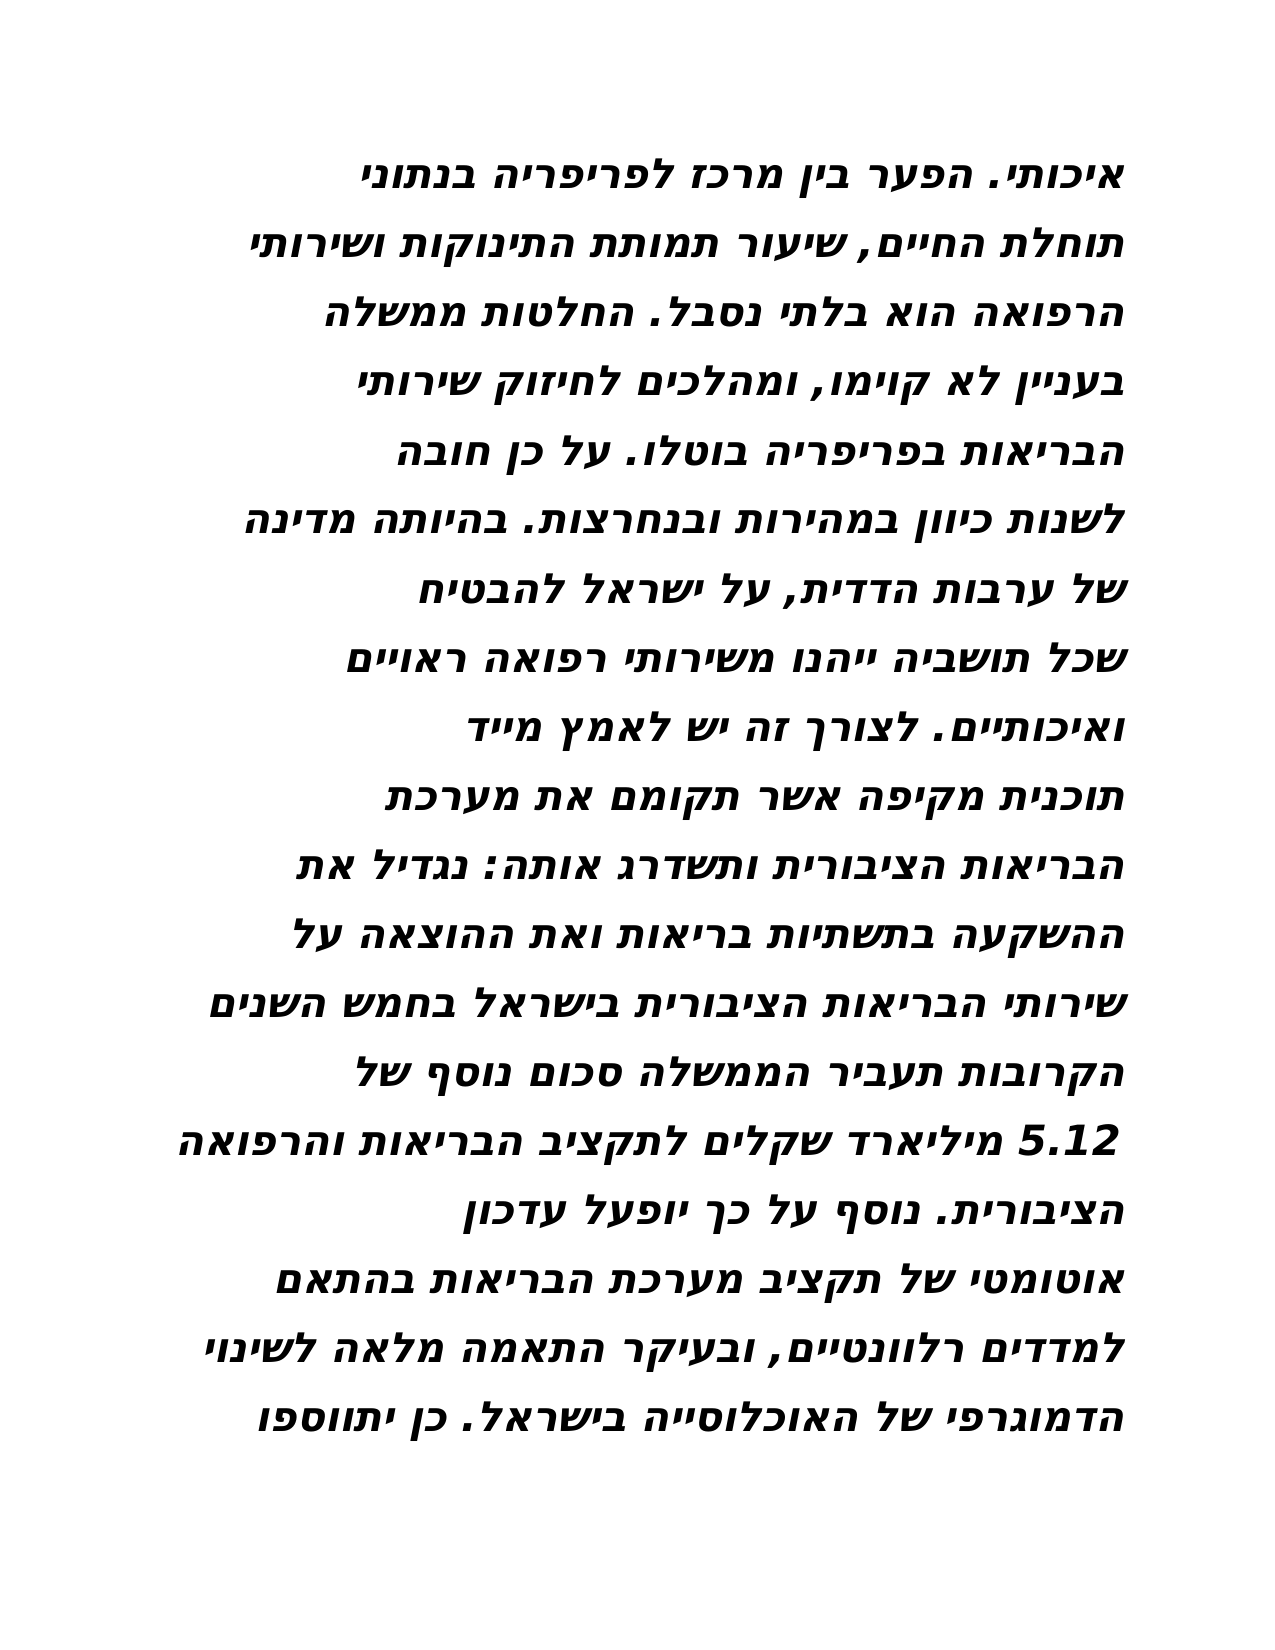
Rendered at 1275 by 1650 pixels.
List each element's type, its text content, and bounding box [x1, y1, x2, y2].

text איכותי. הפער בין מרכז לפריפריה בנתוני [150, 150, 1125, 198]
text שכל תושביה ייהנו משירותי רפואה ראויים [150, 633, 1125, 682]
text תוכנית מקיפה אשר תקומם את מערכת [150, 772, 1125, 820]
text הדמוגרפי של האוכלוסייה בישראל. כן יתווספו [150, 1393, 1125, 1442]
text 5.12 מיליארד שקלים לתקציב הבריאות והרפואה [150, 1117, 1125, 1165]
text הציבורית. נוסף על כך יופעל עדכון [150, 1186, 1125, 1234]
text של ערבות הדדית, על ישראל להבטיח [150, 564, 1125, 613]
text הקרובות תעביר הממשלה סכום נוסף של [150, 1048, 1125, 1096]
text שירותי הבריאות הציבורית בישראל בחמש השנים [150, 979, 1125, 1027]
text הבריאות הציבורית ותשדרג אותה: נגדיל את [150, 841, 1125, 889]
text תוחלת החיים, שיעור תמותת התינוקות ושירותי [150, 219, 1125, 268]
text ואיכותיים. לצורך זה יש לאמץ מייד [150, 702, 1125, 751]
text אוטומטי של תקציב מערכת הבריאות בהתאם [150, 1255, 1125, 1303]
text ההשקעה בתשתיות בריאות ואת ההוצאה על [150, 910, 1125, 958]
text הרפואה הוא בלתי נסבל. החלטות ממשלה [150, 288, 1125, 337]
text בעניין לא קוימו, ומהלכים לחיזוק שירותי [150, 357, 1125, 406]
text למדדים רלוונטיים, ובעיקר התאמה מלאה לשינוי [150, 1324, 1125, 1373]
text לשנות כיוון במהירות ובנחרצות. בהיותה מדינה [150, 495, 1125, 544]
text הבריאות בפריפריה בוטלו. על כן חובה [150, 426, 1125, 475]
